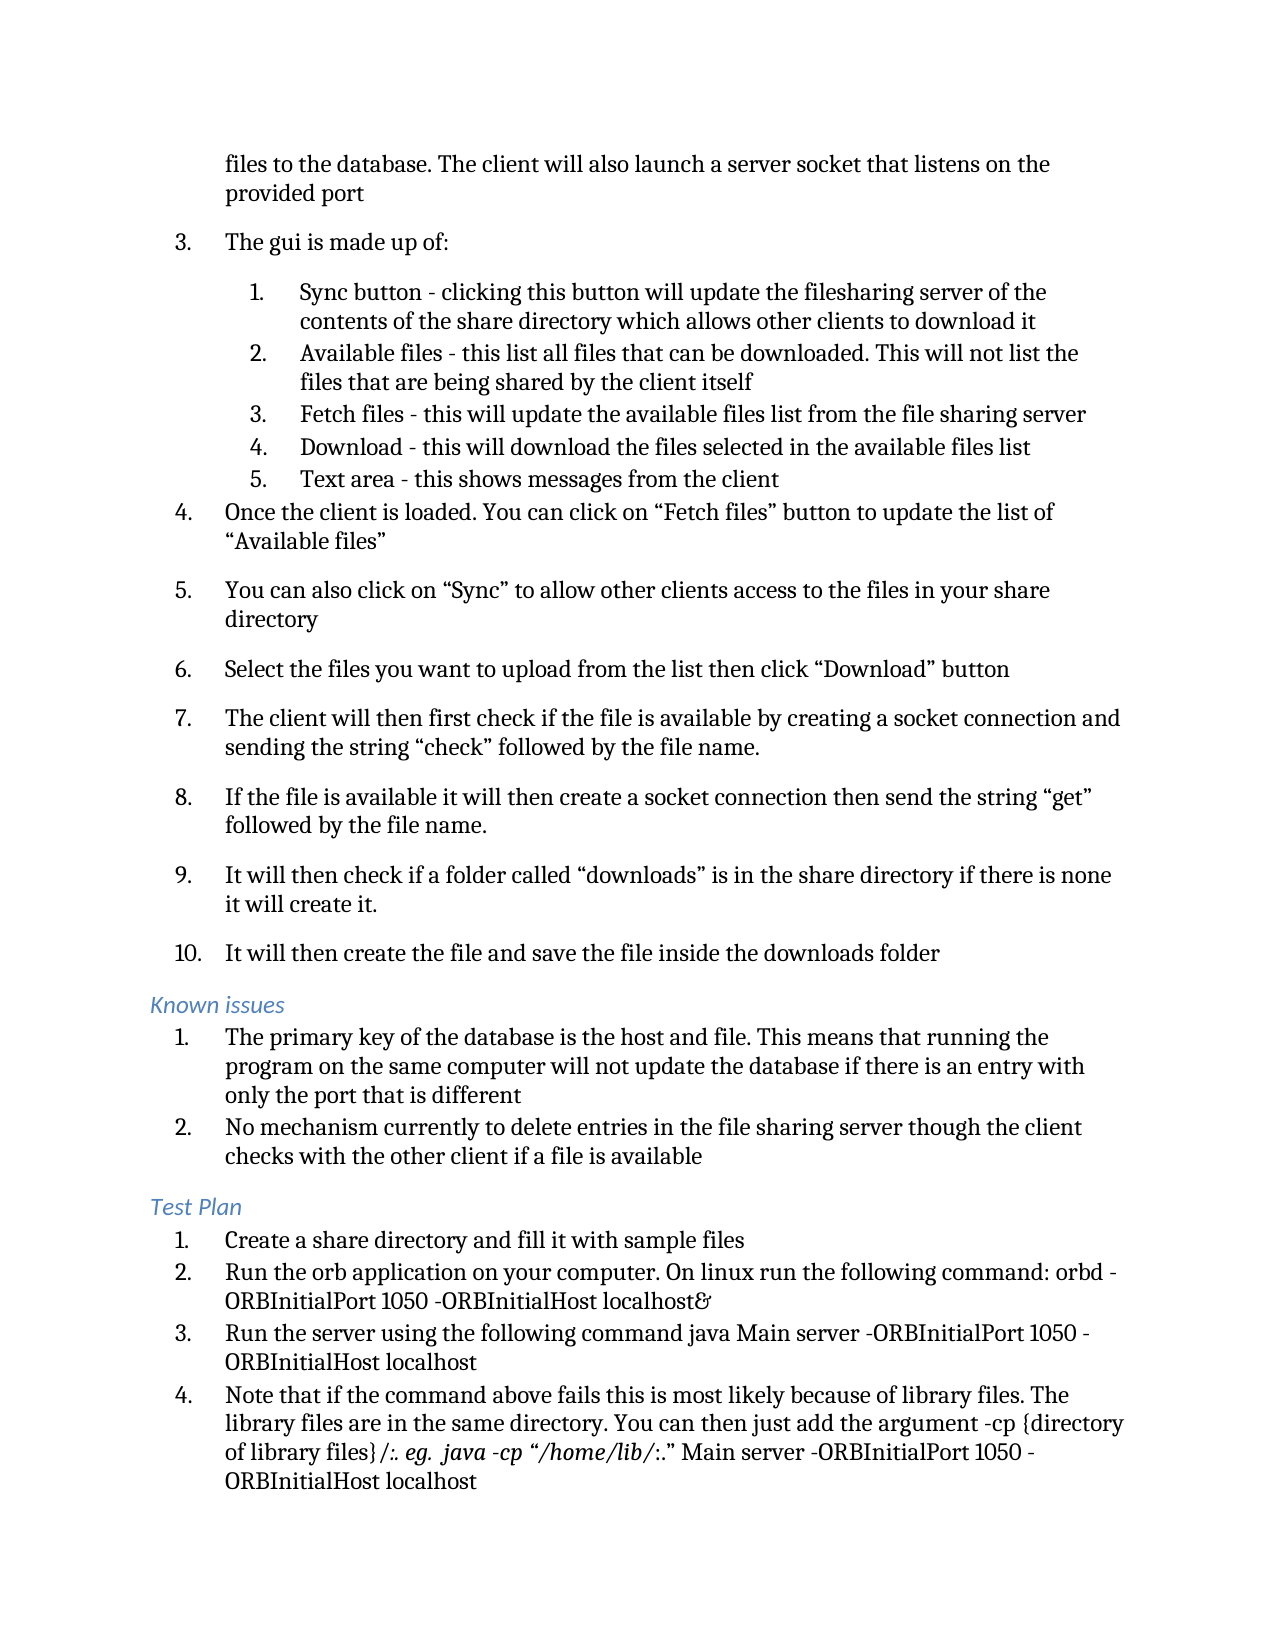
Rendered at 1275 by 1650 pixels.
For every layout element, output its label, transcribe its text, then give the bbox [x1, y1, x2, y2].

list Available files - this list all files that can be downloaded. This will not list the files that are being shared by the client itself [250, 339, 1125, 397]
list It will then check if a folder called “downloads” is in the share directory if there is none it will create it. [175, 861, 1125, 918]
list The primary key of the database is the host and file. This means that running the program on the same computer will not update the database if there is an entry with only the port that is different [175, 1023, 1125, 1109]
list Select the files you want to upload from the list then click “Download” button [175, 654, 1125, 683]
list Run the server using the following command java Main server -ORBInitialPort 1050 -ORBInitialHost localhost [175, 1319, 1125, 1377]
list The gui is made up of: [175, 228, 1125, 257]
list No mechanism currently to delete entries in the file sharing server though the client checks with the other client if a file is available [175, 1113, 1125, 1171]
list Note that if the command above fails this is most likely because of library files. The library files are in the same directory. You can then just add the argument -cp {directory of library files}/:. eg. java -cp “/home/lib/:.” Main server -ORBInitialPort 1050 -ORBInitialHost localhost [175, 1381, 1125, 1496]
list The client will then first check if the file is available by creating a socket connection and sending the string “check” followed by the file name. [175, 704, 1125, 762]
list Run the orb application on your computer. On linux run the following command: orbd -ORBInitialPort 1050 -ORBInitialHost localhost& [175, 1258, 1125, 1316]
subtitle Known issues [150, 989, 1125, 1019]
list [175, 150, 1125, 207]
list Once the client is loaded. You can click on “Fetch files” button to update the list of “Available files” [175, 498, 1125, 555]
list Download - this will download the files selected in the available files list [250, 433, 1125, 462]
subtitle Test Plan [150, 1191, 1125, 1222]
list If the file is available it will then create a socket connection then send the string “get” followed by the file name. [175, 782, 1125, 840]
list Text area - this shows messages from the client [250, 465, 1125, 494]
list Fetch files - this will update the available files list from the file sharing server [250, 400, 1125, 429]
list Create a share directory and fill it with sample files [175, 1226, 1125, 1254]
list It will then create the file and save the file inside the downloads folder [175, 939, 1125, 968]
list You can also click on “Sync” to allow other clients access to the files in your share directory [175, 576, 1125, 634]
list Sync button - clicking this button will update the filesharing server of the contents of the share directory which allows other clients to download it [250, 278, 1125, 335]
